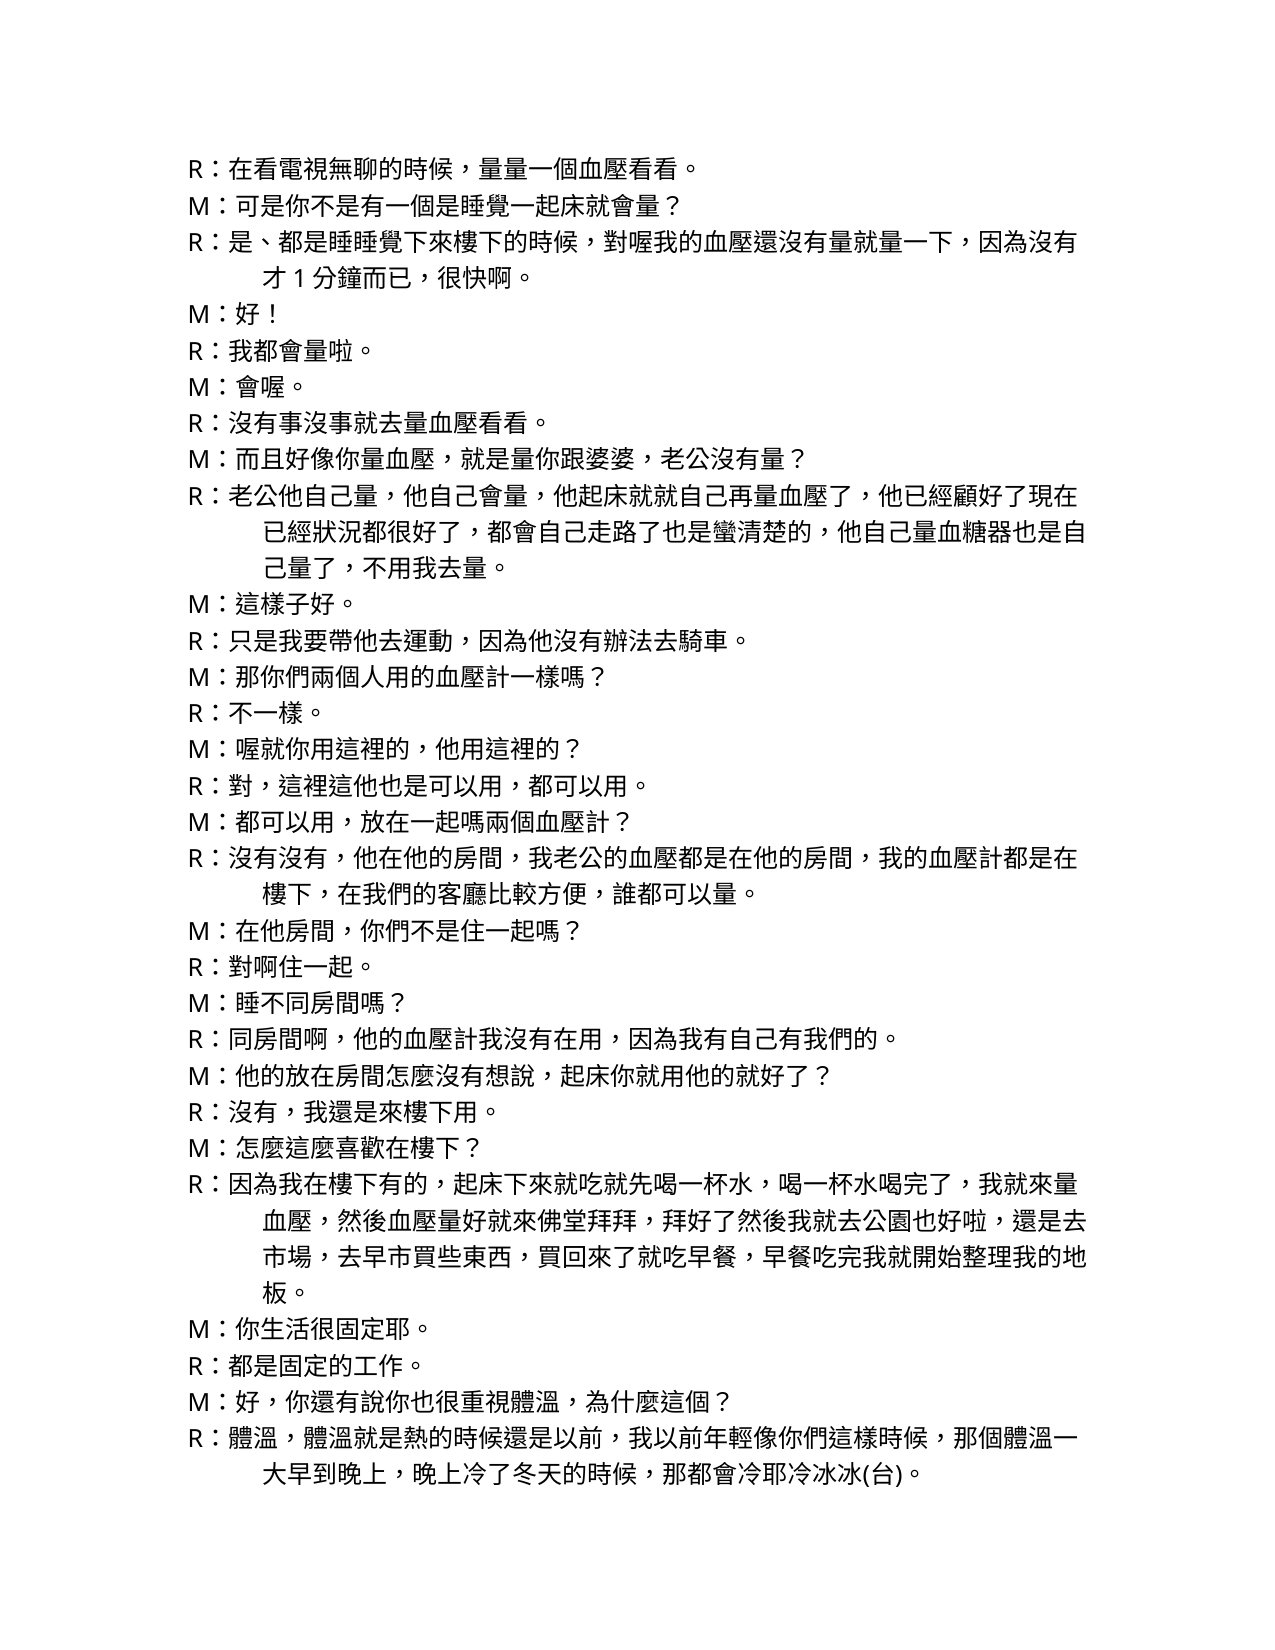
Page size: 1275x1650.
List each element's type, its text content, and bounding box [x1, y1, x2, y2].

text M：好，你還有說你也很重視體溫，為什麼這個？ [187, 1382, 1087, 1419]
text R：沒有，我還是來樓下用。 [187, 1092, 1087, 1129]
text R：沒有沒有，他在他的房間，我老公的血壓都是在他的房間，我的血壓計都是在樓下，在我們的客廳比較方便，誰都可以量。 [187, 839, 1087, 911]
text R：同房間啊，他的血壓計我沒有在用，因為我有自己有我們的。 [187, 1020, 1087, 1056]
text M：睡不同房間嗎？ [187, 984, 1087, 1020]
text M：在他房間，你們不是住一起嗎？ [187, 911, 1087, 947]
text M：他的放在房間怎麼沒有想說，起床你就用他的就好了？ [187, 1056, 1087, 1092]
text M：而且好像你量血壓，就是量你跟婆婆，老公沒有量？ [187, 440, 1087, 476]
text M：那你們兩個人用的血壓計一樣嗎？ [187, 657, 1087, 694]
text R：不一樣。 [187, 694, 1087, 730]
text M：都可以用，放在一起嗎兩個血壓計？ [187, 802, 1087, 839]
text R：都是固定的工作。 [187, 1346, 1087, 1382]
text R：沒有事沒事就去量血壓看看。 [187, 404, 1087, 440]
text M：怎麼這麼喜歡在樓下？ [187, 1129, 1087, 1165]
text R：對啊住一起。 [187, 947, 1087, 984]
text R：是、都是睡睡覺下來樓下的時候，對喔我的血壓還沒有量就量一下，因為沒有才1分鐘而已，很快啊。 [187, 222, 1087, 295]
text M：可是你不是有一個是睡覺一起床就會量？ [187, 186, 1087, 222]
text M：你生活很固定耶。 [187, 1310, 1087, 1346]
text R：體溫，體溫就是熱的時候還是以前，我以前年輕像你們這樣時候，那個體溫一大早到晚上，晚上冷了冬天的時候，那都會冷耶冷冰冰(台)。 [187, 1419, 1087, 1491]
text R：在看電視無聊的時候，量量一個血壓看看。 [187, 150, 1087, 186]
text M：會喔。 [187, 367, 1087, 404]
text R：只是我要帶他去運動，因為他沒有辦法去騎車。 [187, 621, 1087, 657]
text R：對，這裡這他也是可以用，都可以用。 [187, 766, 1087, 802]
text R：我都會量啦。 [187, 331, 1087, 367]
text M：這樣子好。 [187, 585, 1087, 621]
text M：喔就你用這裡的，他用這裡的？ [187, 730, 1087, 766]
text M：好！ [187, 295, 1087, 331]
text R：因為我在樓下有的，起床下來就吃就先喝一杯水，喝一杯水喝完了，我就來量血壓，然後血壓量好就來佛堂拜拜，拜好了然後我就去公園也好啦，還是去市場，去早市買些東西，買回來了就吃早餐，早餐吃完我就開始整理我的地板。 [187, 1165, 1087, 1310]
text R：老公他自己量，他自己會量，他起床就就自己再量血壓了，他已經顧好了現在已經狀況都很好了，都會自己走路了也是蠻清楚的，他自己量血糖器也是自己量了，不用我去量。 [187, 476, 1087, 585]
